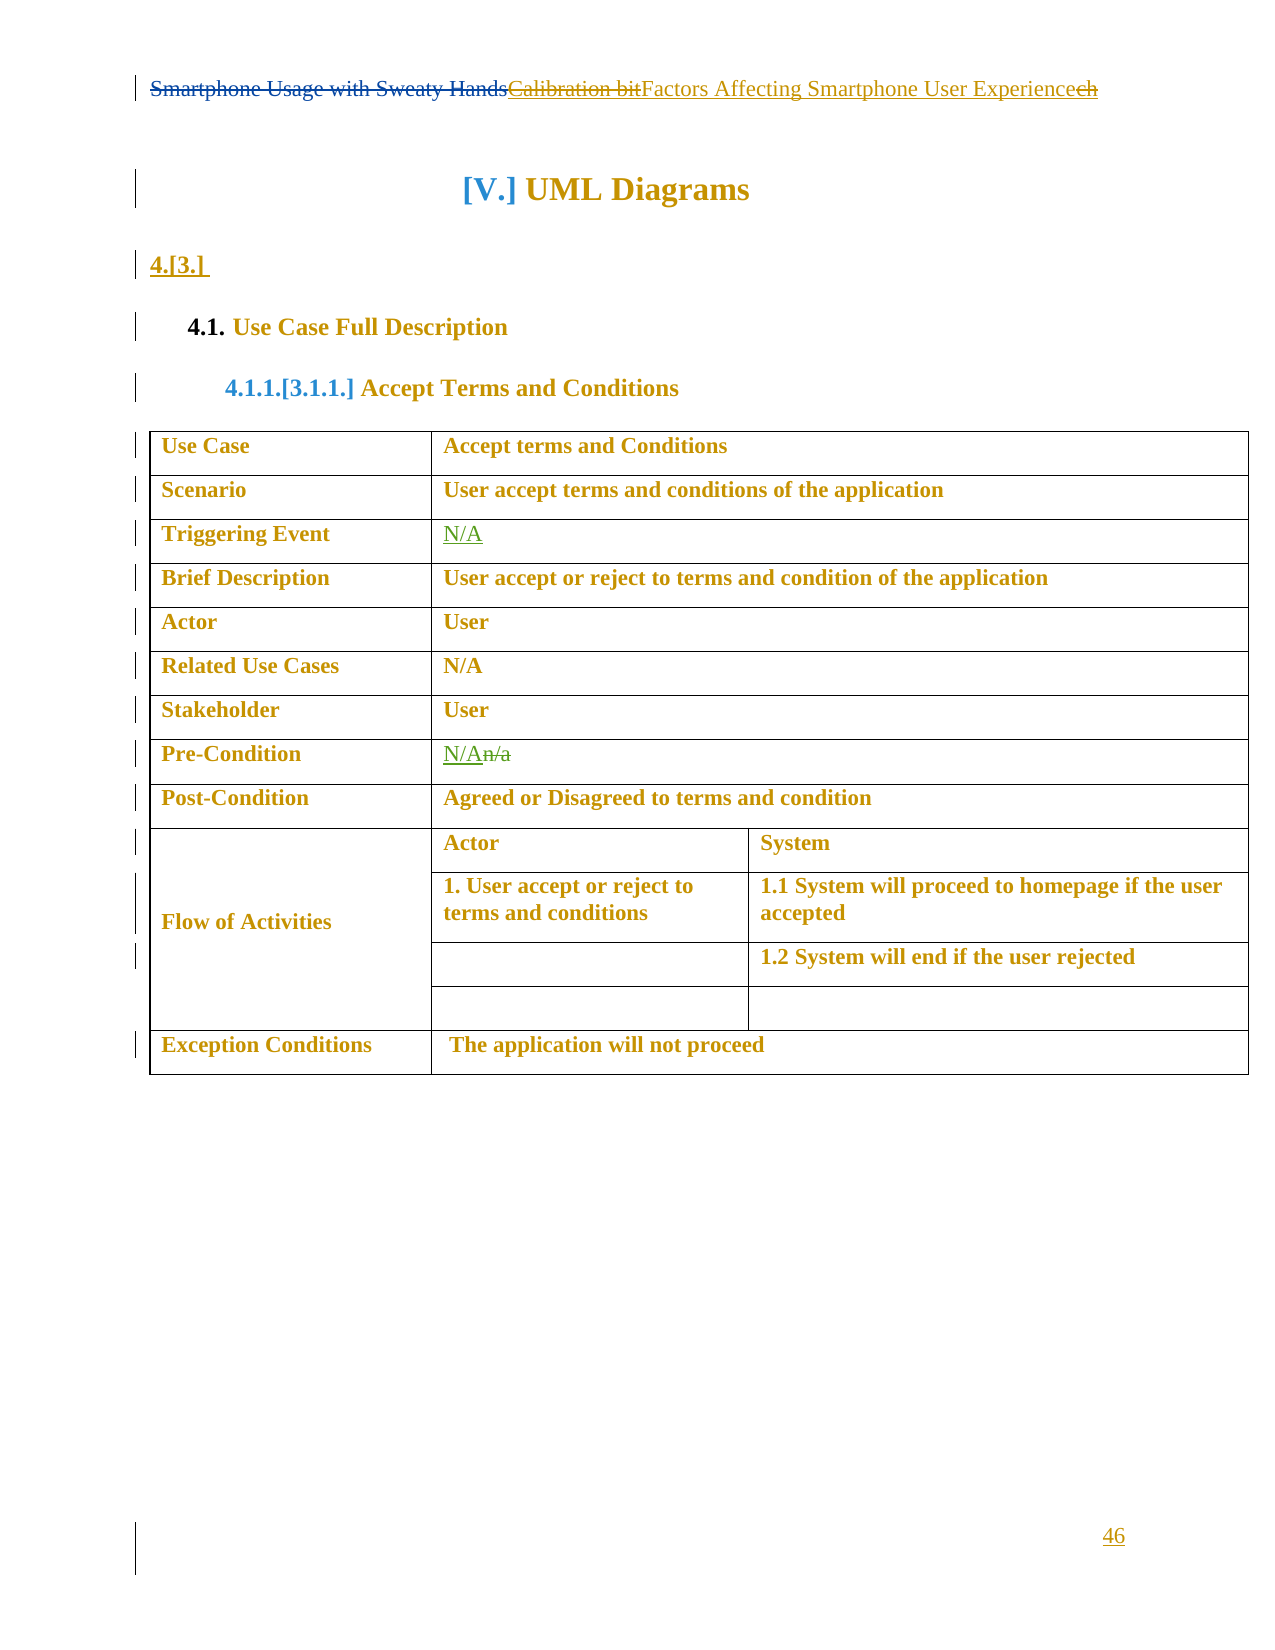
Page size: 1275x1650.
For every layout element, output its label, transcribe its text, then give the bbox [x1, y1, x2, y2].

table_cell User [432, 696, 1248, 739]
table_cell User accept terms and conditions of the application [432, 476, 1248, 519]
table_cell Actor [432, 829, 748, 872]
table_cell System [749, 829, 1248, 872]
table_cell Brief Description [151, 564, 431, 607]
table_header Accept terms and Conditions [432, 432, 1248, 475]
table_cell [432, 943, 748, 986]
table_cell N/A [432, 652, 1248, 695]
table_cell Exception Conditions [151, 1031, 431, 1074]
table_cell [749, 987, 1248, 1030]
table_cell User [432, 608, 1248, 651]
table_cell Pre-Condition [151, 740, 431, 783]
table_cell 1.1 System will proceed to homepage if the user accepted [749, 873, 1248, 942]
table_cell [432, 987, 748, 1030]
table_cell Flow of Activities [151, 829, 431, 1030]
list Use Case Full Description [187, 312, 1125, 341]
table_cell Scenario [151, 476, 431, 519]
table_cell Stakeholder [151, 696, 431, 739]
table_cell Post-Condition [151, 785, 431, 827]
table_cell [432, 520, 1248, 563]
table_header Use Case [151, 432, 431, 475]
list UML Diagrams\ [150, 169, 1125, 208]
table_cell Triggering Event [151, 520, 431, 563]
table_cell The application will not proceed [432, 1031, 1248, 1074]
text Accept Terms and Conditions [225, 373, 1125, 402]
table_cell 1. User accept or reject to terms and conditions [432, 873, 748, 942]
table_cell User accept or reject to terms and condition of the application [432, 564, 1248, 607]
table_cell 1.2 System will end if the user rejected [749, 943, 1248, 986]
table_cell Agreed or Disagreed to terms and condition [432, 785, 1248, 827]
table_cell [432, 740, 1248, 783]
table_cell Related Use Cases [151, 652, 431, 695]
table_cell Actor [151, 608, 431, 651]
